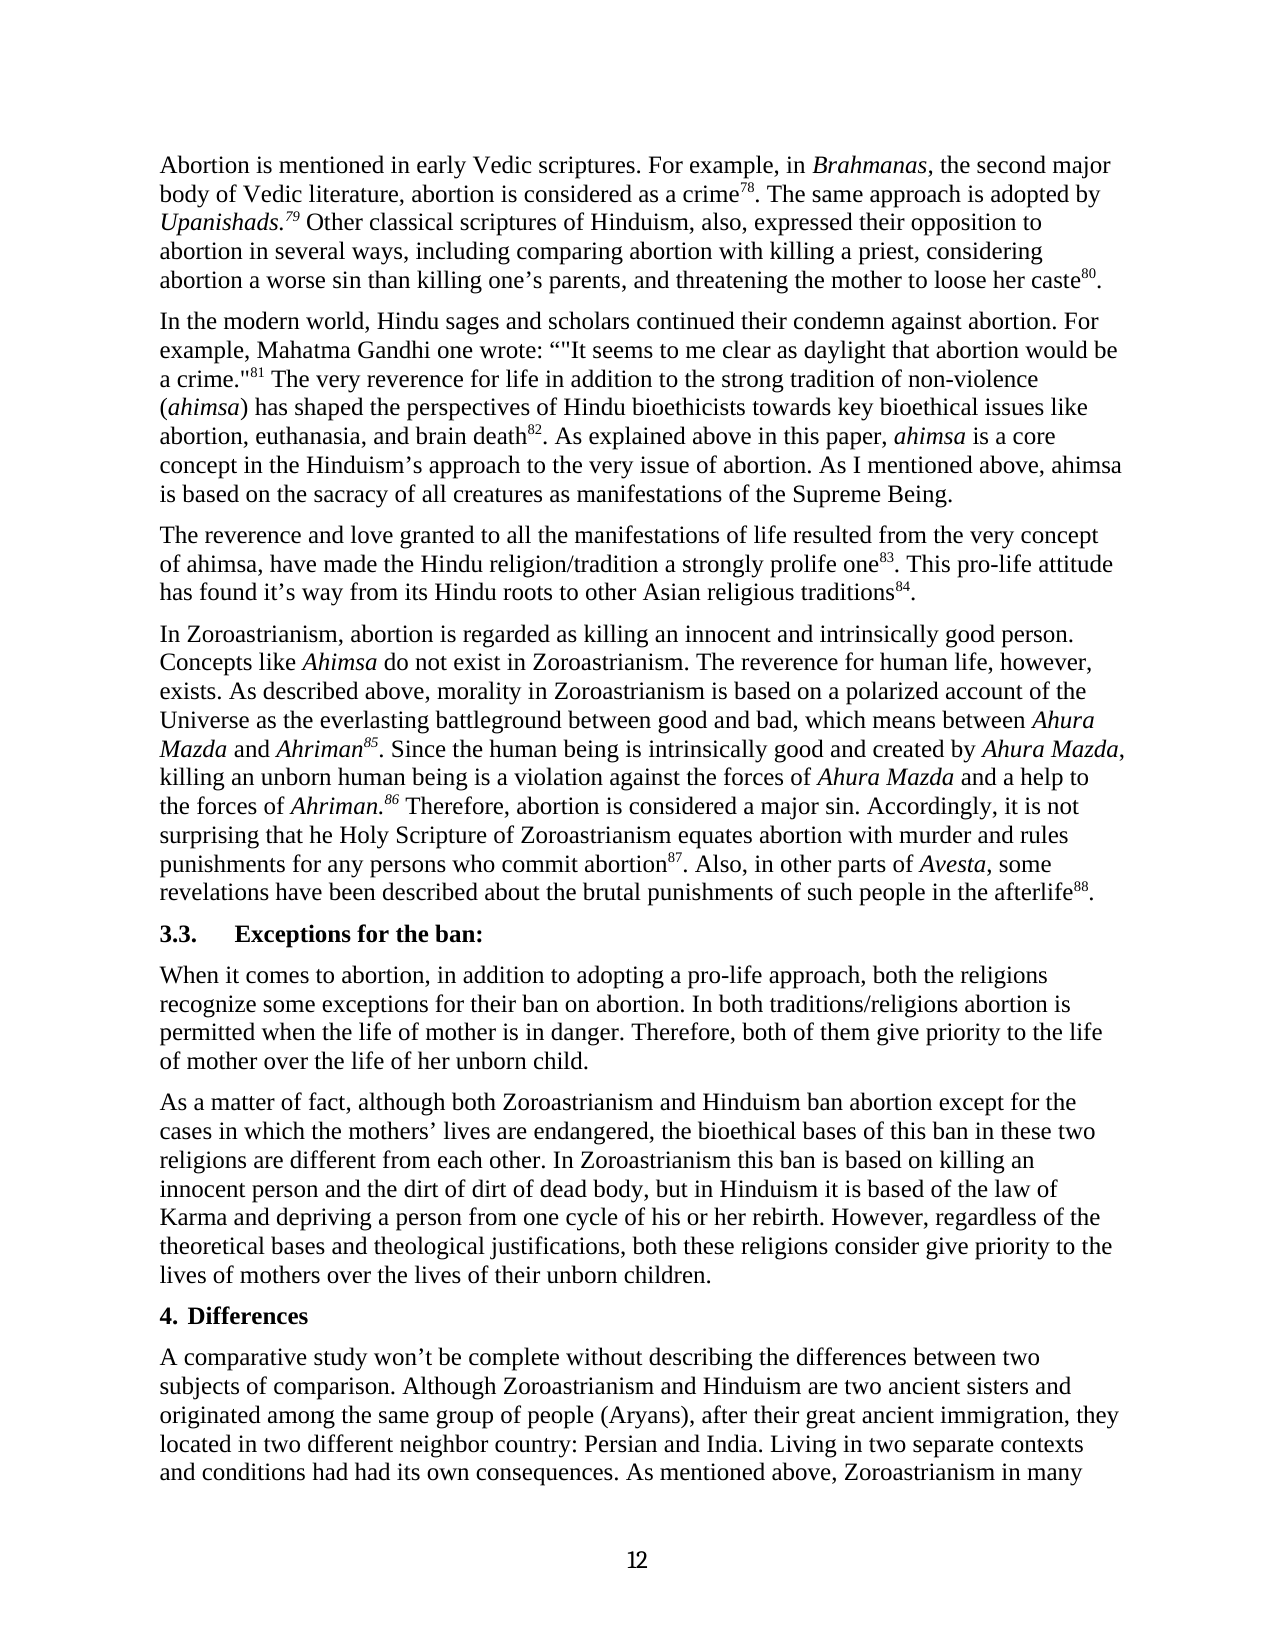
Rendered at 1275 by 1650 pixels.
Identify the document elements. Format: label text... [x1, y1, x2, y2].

text The reverence and love granted to all the manifestations of life resulted from the very concept of ahimsa, have made the Hindu religion/tradition a strongly prolife one. This pro-life attitude has found it’s way from its Hindu roots to other Asian religious traditions. [159, 520, 1125, 606]
list Exceptions for the ban: [159, 919, 1125, 947]
text As a matter of fact, although both Zoroastrianism and Hinduism ban abortion except for the cases in which the mothers’ lives are endangered, the bioethical bases of this ban in these two religions are different from each other. In Zoroastrianism this ban is based on killing an innocent person and the dirt of dirt of dead body, but in Hinduism it is based of the law of Karma and depriving a person from one cycle of his or her rebirth. However, regardless of the theoretical bases and theological justifications, both these religions consider give priority to the lives of mothers over the lives of their unborn children. [159, 1087, 1125, 1289]
text In the modern world, Hindu sages and scholars continued their condemn against abortion. For example, Mahatma Gandhi one wrote: “"It seems to me clear as daylight that abortion would be a crime." The very reverence for life in addition to the strong tradition of non-violence (ahimsa) has shaped the perspectives of Hindu bioethicists towards key bioethical issues like abortion, euthanasia, and brain death. As explained above in this paper, ahimsa is a core concept in the Hinduism’s approach to the very issue of abortion. As I mentioned above, ahimsa is based on the sacracy of all creatures as manifestations of the Supreme Being. [159, 306, 1125, 507]
list Differences [159, 1301, 1125, 1330]
text When it comes to abortion, in addition to adopting a pro-life approach, both the religions recognize some exceptions for their ban on abortion. In both traditions/religions abortion is permitted when the life of mother is in danger. Therefore, both of them give priority to the life of mother over the life of her unborn child. [159, 960, 1125, 1075]
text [159, 1342, 1125, 1486]
text Abortion is mentioned in early Vedic scriptures. For example, in Brahmanas, the second major body of Vedic literature, abortion is considered as a crime. The same approach is adopted by Upanishads. Other classical scriptures of Hinduism, also, expressed their opposition to abortion in several ways, including comparing abortion with killing a priest, considering abortion a worse sin than killing one’s parents, and threatening the mother to loose her caste. [159, 150, 1125, 294]
text In Zoroastrianism, abortion is regarded as killing an innocent and intrinsically good person. Concepts like Ahimsa do not exist in Zoroastrianism. The reverence for human life, however, exists. As described above, morality in Zoroastrianism is based on a polarized account of the Universe as the everlasting battleground between good and bad, which means between Ahura Mazda and Ahriman. Since the human being is intrinsically good and created by Ahura Mazda, killing an unborn human being is a violation against the forces of Ahura Mazda and a help to the forces of Ahriman. Therefore, abortion is considered a major sin. Accordingly, it is not surprising that he Holy Scripture of Zoroastrianism equates abortion with murder and rules punishments for any persons who commit abortion. Also, in other parts of Avesta, some revelations have been described about the brutal punishments of such people in the afterlife. [159, 619, 1125, 906]
